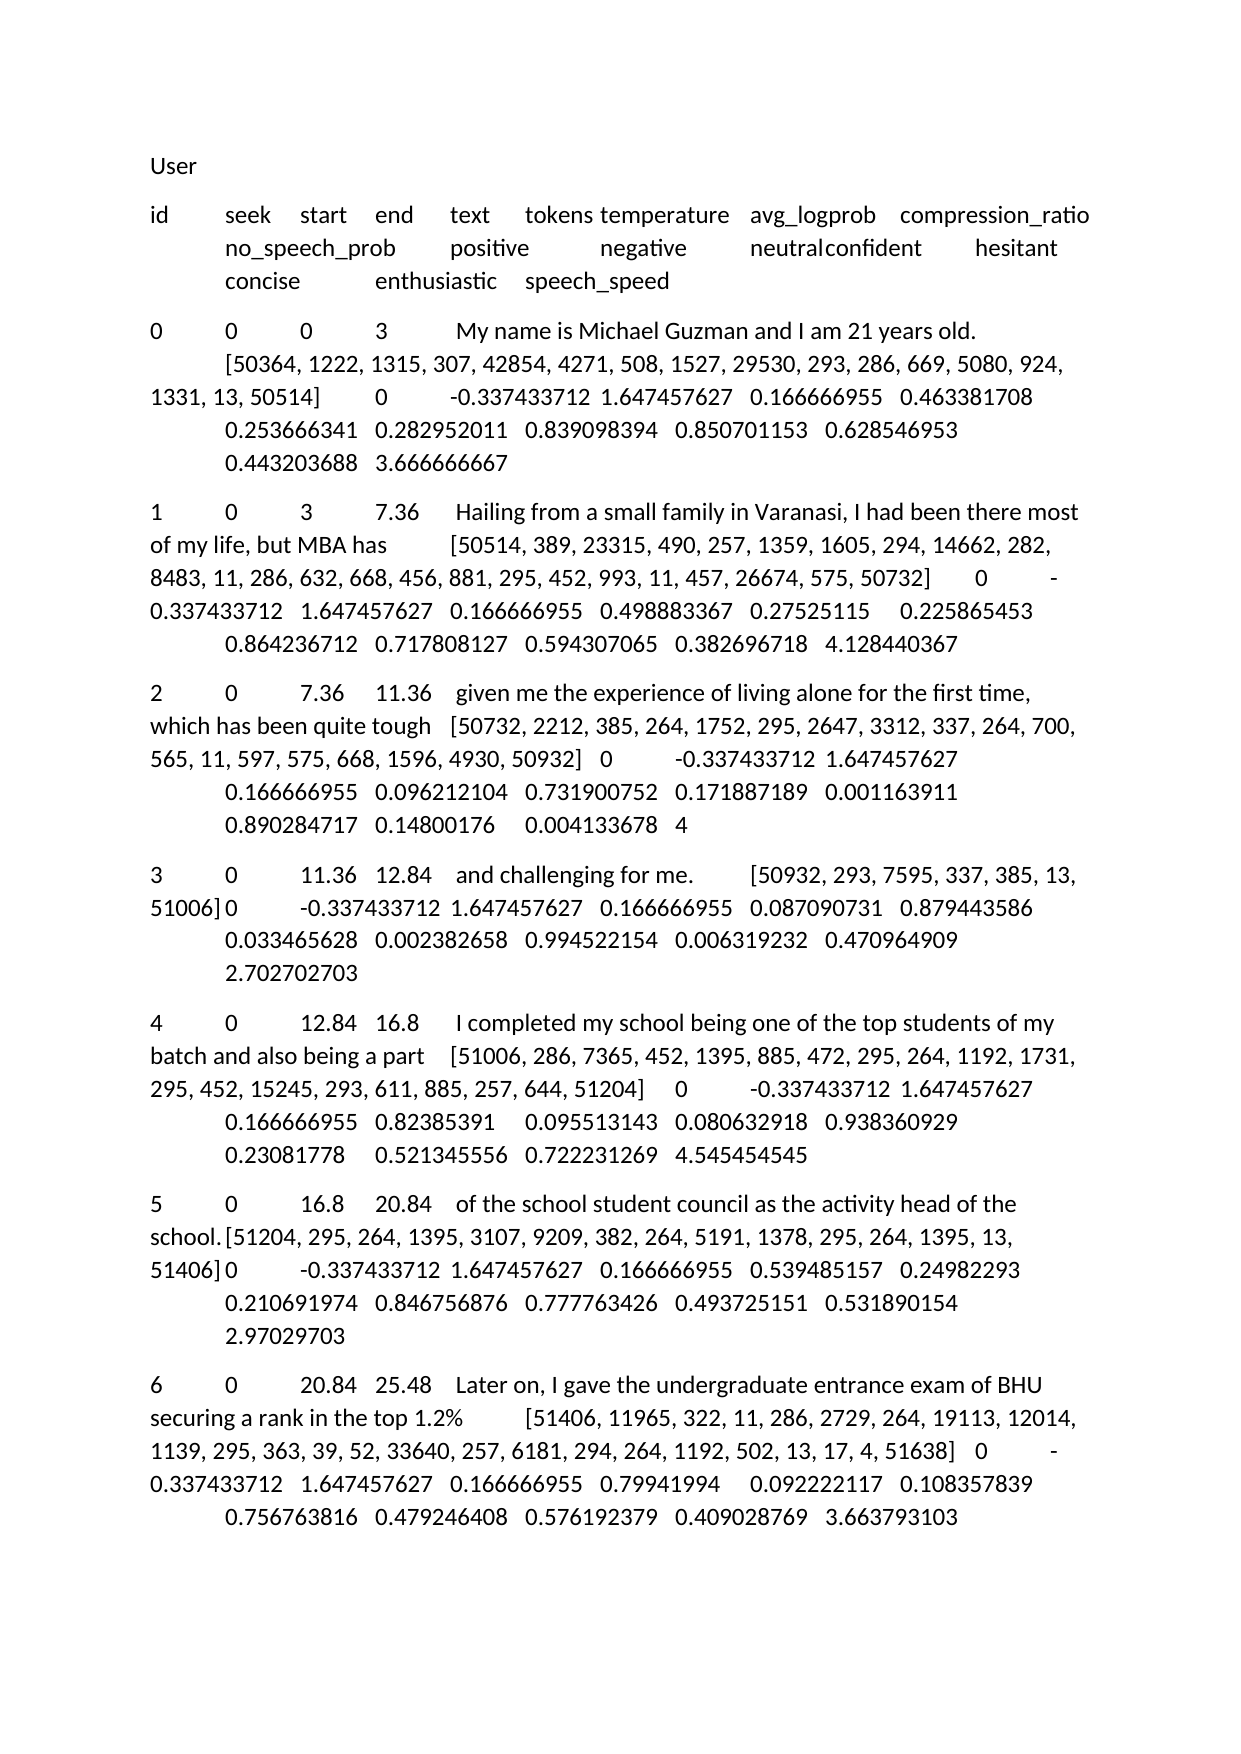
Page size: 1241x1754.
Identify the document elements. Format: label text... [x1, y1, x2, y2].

text User [150, 150, 1090, 181]
text 3 0 11.36 12.84 and challenging for me. [50932, 293, 7595, 337, 385, 13, 51006] 0 -0.337433712 1.647457627 0.166666955 0.087090731 0.879443586 0.033465628 0.002382658 0.994522154 0.006319232 0.470964909 2.702702703 [150, 859, 1090, 988]
text 1 0 3 7.36 Hailing from a small family in Varanasi, I had been there most of my life, but MBA has [50514, 389, 23315, 490, 257, 1359, 1605, 294, 14662, 282, 8483, 11, 286, 632, 668, 456, 881, 295, 452, 993, 11, 457, 26674, 575, 50732] 0 -0.337433712 1.647457627 0.166666955 0.498883367 0.27525115 0.225865453 0.864236712 0.717808127 0.594307065 0.382696718 4.128440367 [150, 496, 1090, 658]
text 5 0 16.8 20.84 of the school student council as the activity head of the school. [51204, 295, 264, 1395, 3107, 9209, 382, 264, 5191, 1378, 295, 264, 1395, 13, 51406] 0 -0.337433712 1.647457627 0.166666955 0.539485157 0.24982293 0.210691974 0.846756876 0.777763426 0.493725151 0.531890154 2.97029703 [150, 1188, 1090, 1351]
text 0 0 0 3 My name is Michael Guzman and I am 21 years old. [50364, 1222, 1315, 307, 42854, 4271, 508, 1527, 29530, 293, 286, 669, 5080, 924, 1331, 13, 50514] 0 -0.337433712 1.647457627 0.166666955 0.463381708 0.253666341 0.282952011 0.839098394 0.850701153 0.628546953 0.443203688 3.666666667 [150, 315, 1090, 477]
text id seek start end text tokens temperature avg_logprob compression_ratio no_speech_prob positive negative neutral confident hesitant concise enthusiastic speech_speed [150, 199, 1090, 296]
text 2 0 7.36 11.36 given me the experience of living alone for the first time, which has been quite tough [50732, 2212, 385, 264, 1752, 295, 2647, 3312, 337, 264, 700, 565, 11, 597, 575, 668, 1596, 4930, 50932] 0 -0.337433712 1.647457627 0.166666955 0.096212104 0.731900752 0.171887189 0.001163911 0.890284717 0.14800176 0.004133678 4 [150, 677, 1090, 840]
text 4 0 12.84 16.8 I completed my school being one of the top students of my batch and also being a part [51006, 286, 7365, 452, 1395, 885, 472, 295, 264, 1192, 1731, 295, 452, 15245, 293, 611, 885, 257, 644, 51204] 0 -0.337433712 1.647457627 0.166666955 0.82385391 0.095513143 0.080632918 0.938360929 0.23081778 0.521345556 0.722231269 4.545454545 [150, 1007, 1090, 1169]
text 6 0 20.84 25.48 Later on, I gave the undergraduate entrance exam of BHU securing a rank in the top 1.2% [51406, 11965, 322, 11, 286, 2729, 264, 19113, 12014, 1139, 295, 363, 39, 52, 33640, 257, 6181, 294, 264, 1192, 502, 13, 17, 4, 51638] 0 -0.337433712 1.647457627 0.166666955 0.79941994 0.092222117 0.108357839 0.756763816 0.479246408 0.576192379 0.409028769 3.663793103 [150, 1369, 1090, 1532]
